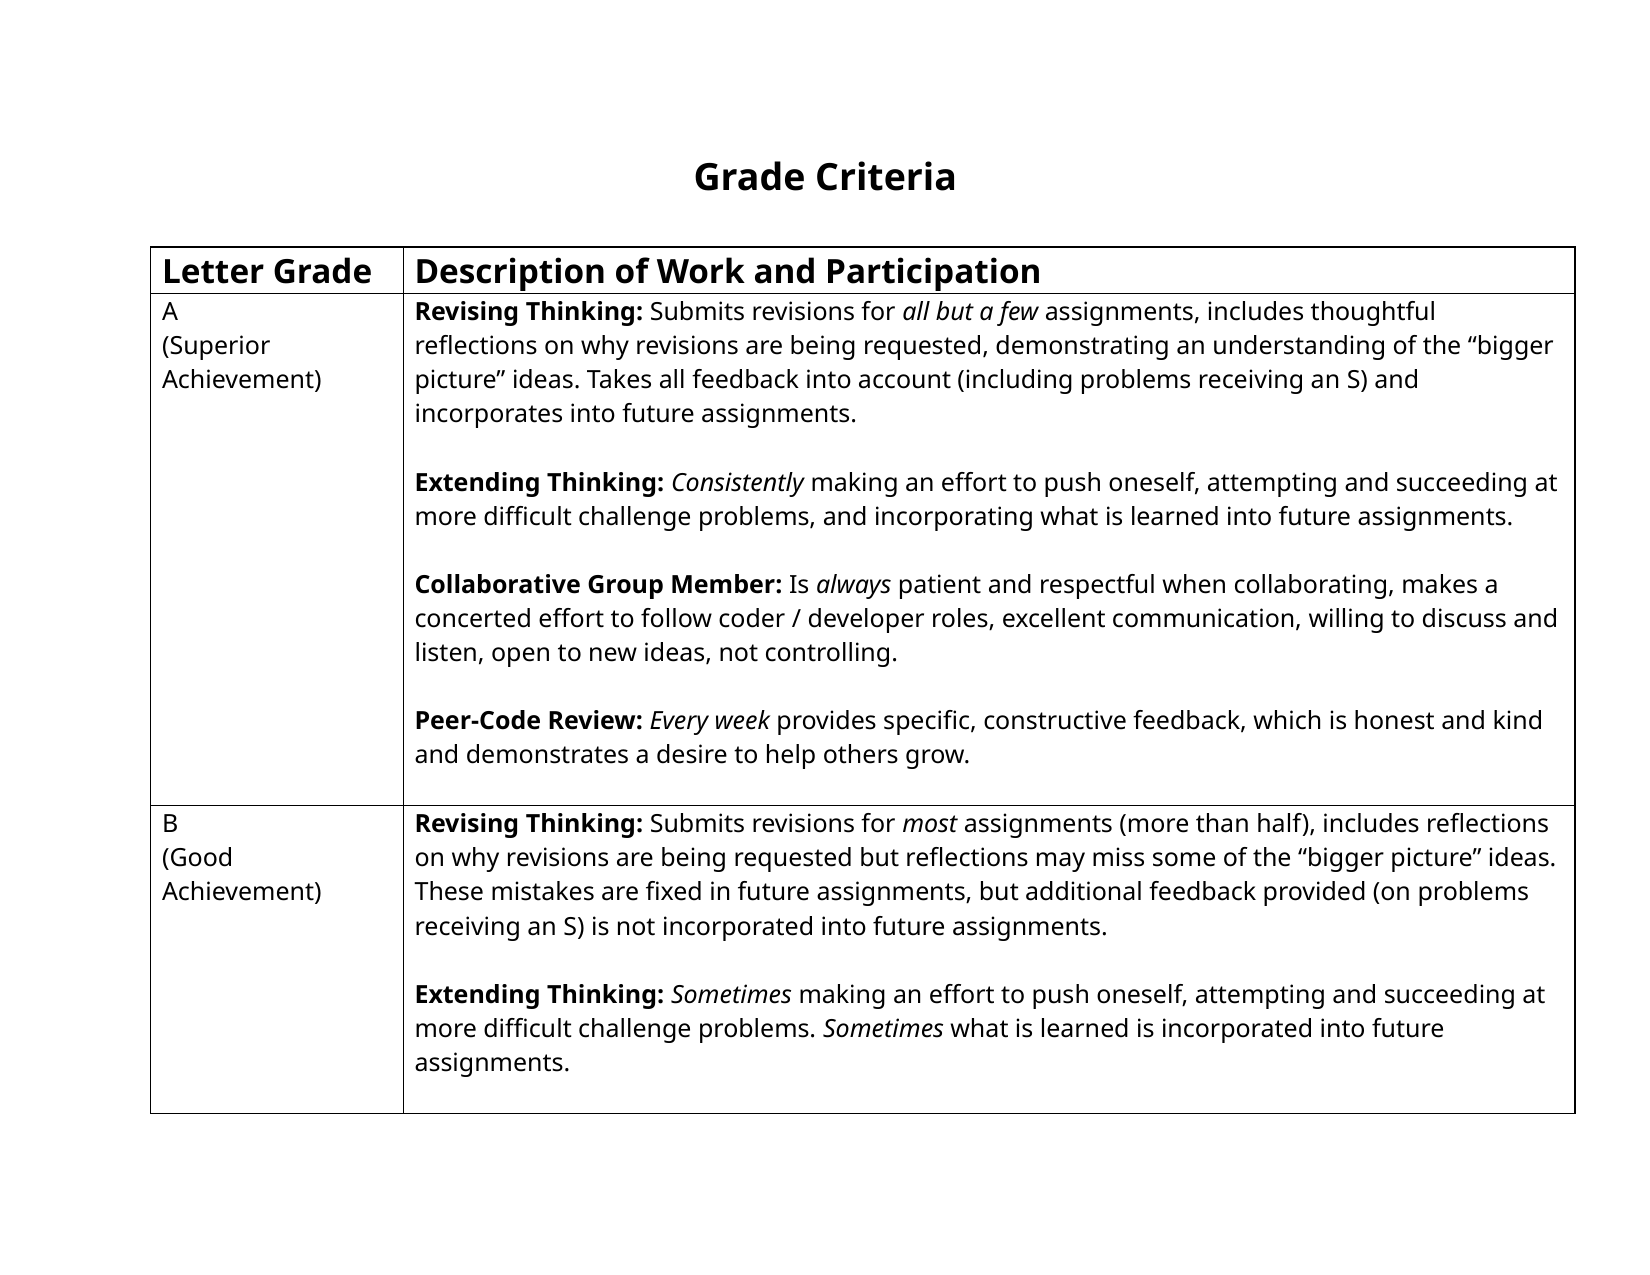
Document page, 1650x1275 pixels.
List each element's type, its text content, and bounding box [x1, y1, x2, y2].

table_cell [151, 806, 403, 1112]
table_cell Revising Thinking: Submits revisions for all but a few assignments, includes thoughtful reflections on why revisions are being requested, demonstrating an understanding of the “bigger picture” ideas. Takes all feedback into account (including problems receiving an S) and incorporates into future assignments. Extending Thinking: Consistently making an effort to push oneself, attempting and succeeding at more difficult challenge problems, and incorporating what is learned into future assignments. Collaborative Group Member: Is always patient and respectful when collaborating, makes a concerted effort to follow coder / developer roles, excellent communication, willing to discuss and listen, open to new ideas, not controlling. Peer-Code Review: Every week provides specific, constructive feedback, which is honest and kind and demonstrates a desire to help others grow. [404, 294, 1574, 805]
text Grade Criteria [150, 150, 1500, 201]
table_cell A (Superior Achievement) [151, 294, 403, 805]
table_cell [404, 806, 1574, 1112]
table_header Description of Work and Participation [404, 248, 1574, 293]
table_header Letter Grade [151, 248, 403, 293]
